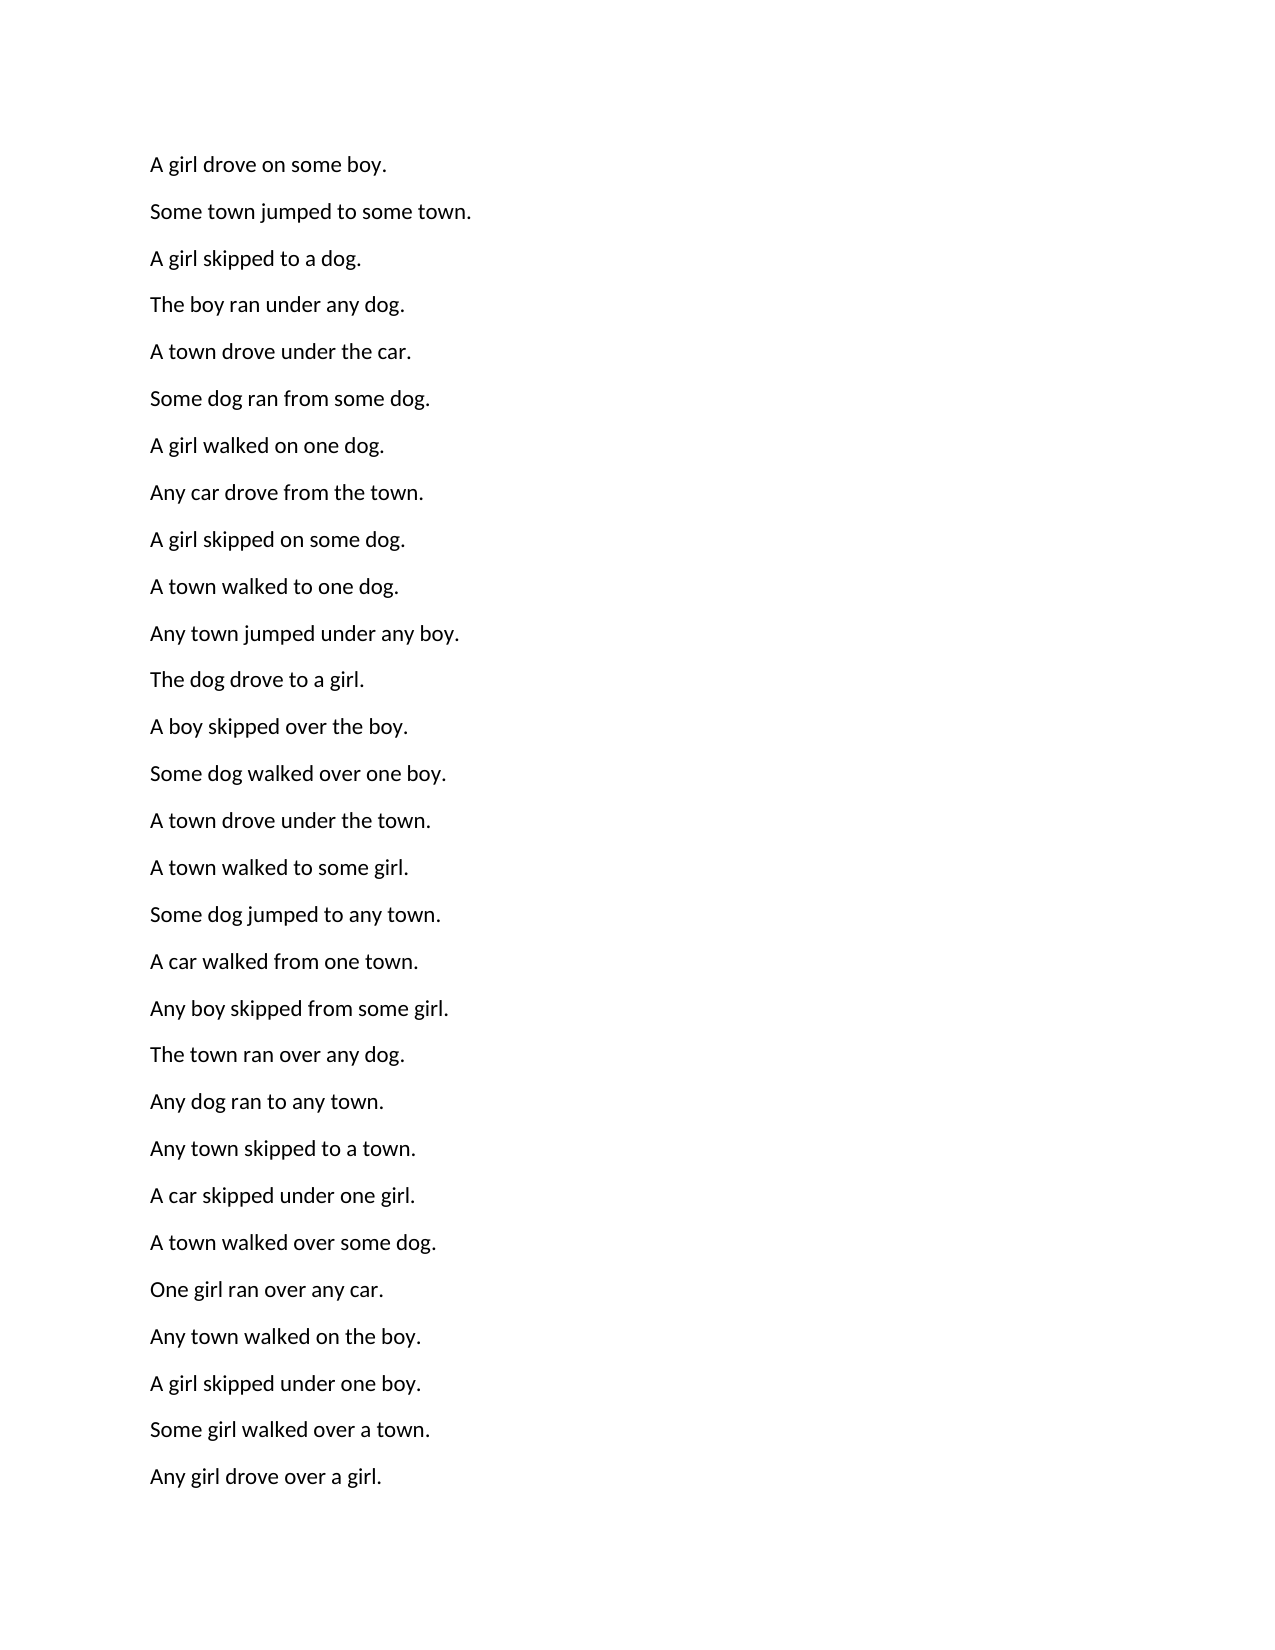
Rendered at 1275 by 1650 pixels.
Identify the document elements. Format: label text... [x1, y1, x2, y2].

text One girl ran over any car. [150, 1275, 1125, 1303]
text A town drove under the town. [150, 806, 1125, 834]
text Some dog walked over one boy. [150, 759, 1125, 787]
text Any town jumped under any boy. [150, 619, 1125, 647]
text A town walked to some girl. [150, 853, 1125, 881]
text The town ran over any dog. [150, 1041, 1125, 1069]
text A girl skipped on some dog. [150, 525, 1125, 553]
text A town walked over some dog. [150, 1228, 1125, 1256]
text A car walked from one town. [150, 947, 1125, 975]
text A town walked to one dog. [150, 572, 1125, 600]
text A boy skipped over the boy. [150, 712, 1125, 741]
text Some dog ran from some dog. [150, 384, 1125, 412]
text A car skipped under one girl. [150, 1181, 1125, 1209]
text A girl skipped under one boy. [150, 1369, 1125, 1397]
text A girl skipped to a dog. [150, 244, 1125, 272]
text Some girl walked over a town. [150, 1416, 1125, 1444]
text A town drove under the car. [150, 337, 1125, 366]
text Some town jumped to some town. [150, 197, 1125, 225]
text Any dog ran to any town. [150, 1087, 1125, 1116]
text The boy ran under any dog. [150, 291, 1125, 319]
text Any town walked on the boy. [150, 1322, 1125, 1350]
text Any town skipped to a town. [150, 1134, 1125, 1162]
text Any car drove from the town. [150, 478, 1125, 506]
text Any boy skipped from some girl. [150, 994, 1125, 1022]
text Any girl drove over a girl. [150, 1462, 1125, 1491]
text Some dog jumped to any town. [150, 900, 1125, 928]
text A girl walked on one dog. [150, 431, 1125, 459]
text The dog drove to a girl. [150, 666, 1125, 694]
text A girl drove on some boy. [150, 150, 1125, 178]
